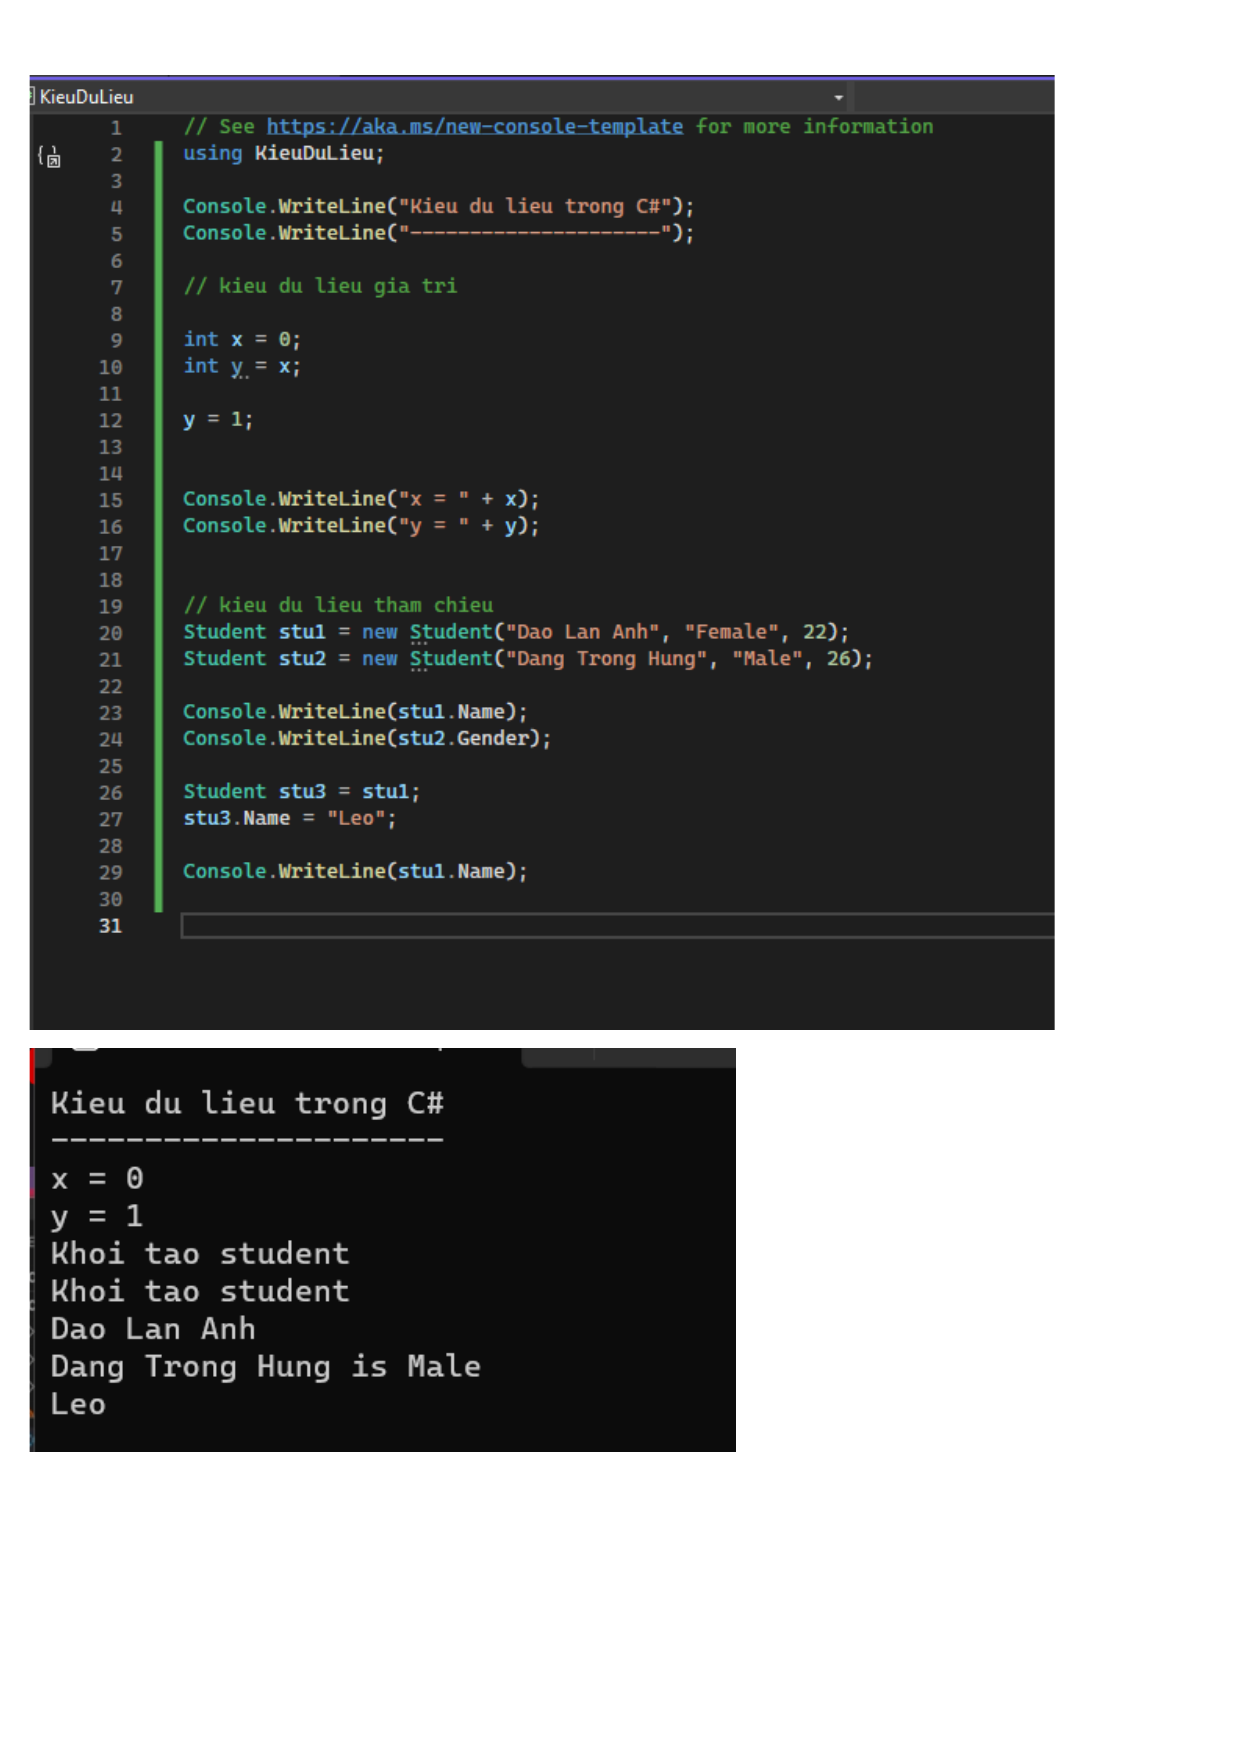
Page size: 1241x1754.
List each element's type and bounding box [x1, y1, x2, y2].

picture [29, 1048, 736, 1452]
picture [29, 75, 1055, 1030]
